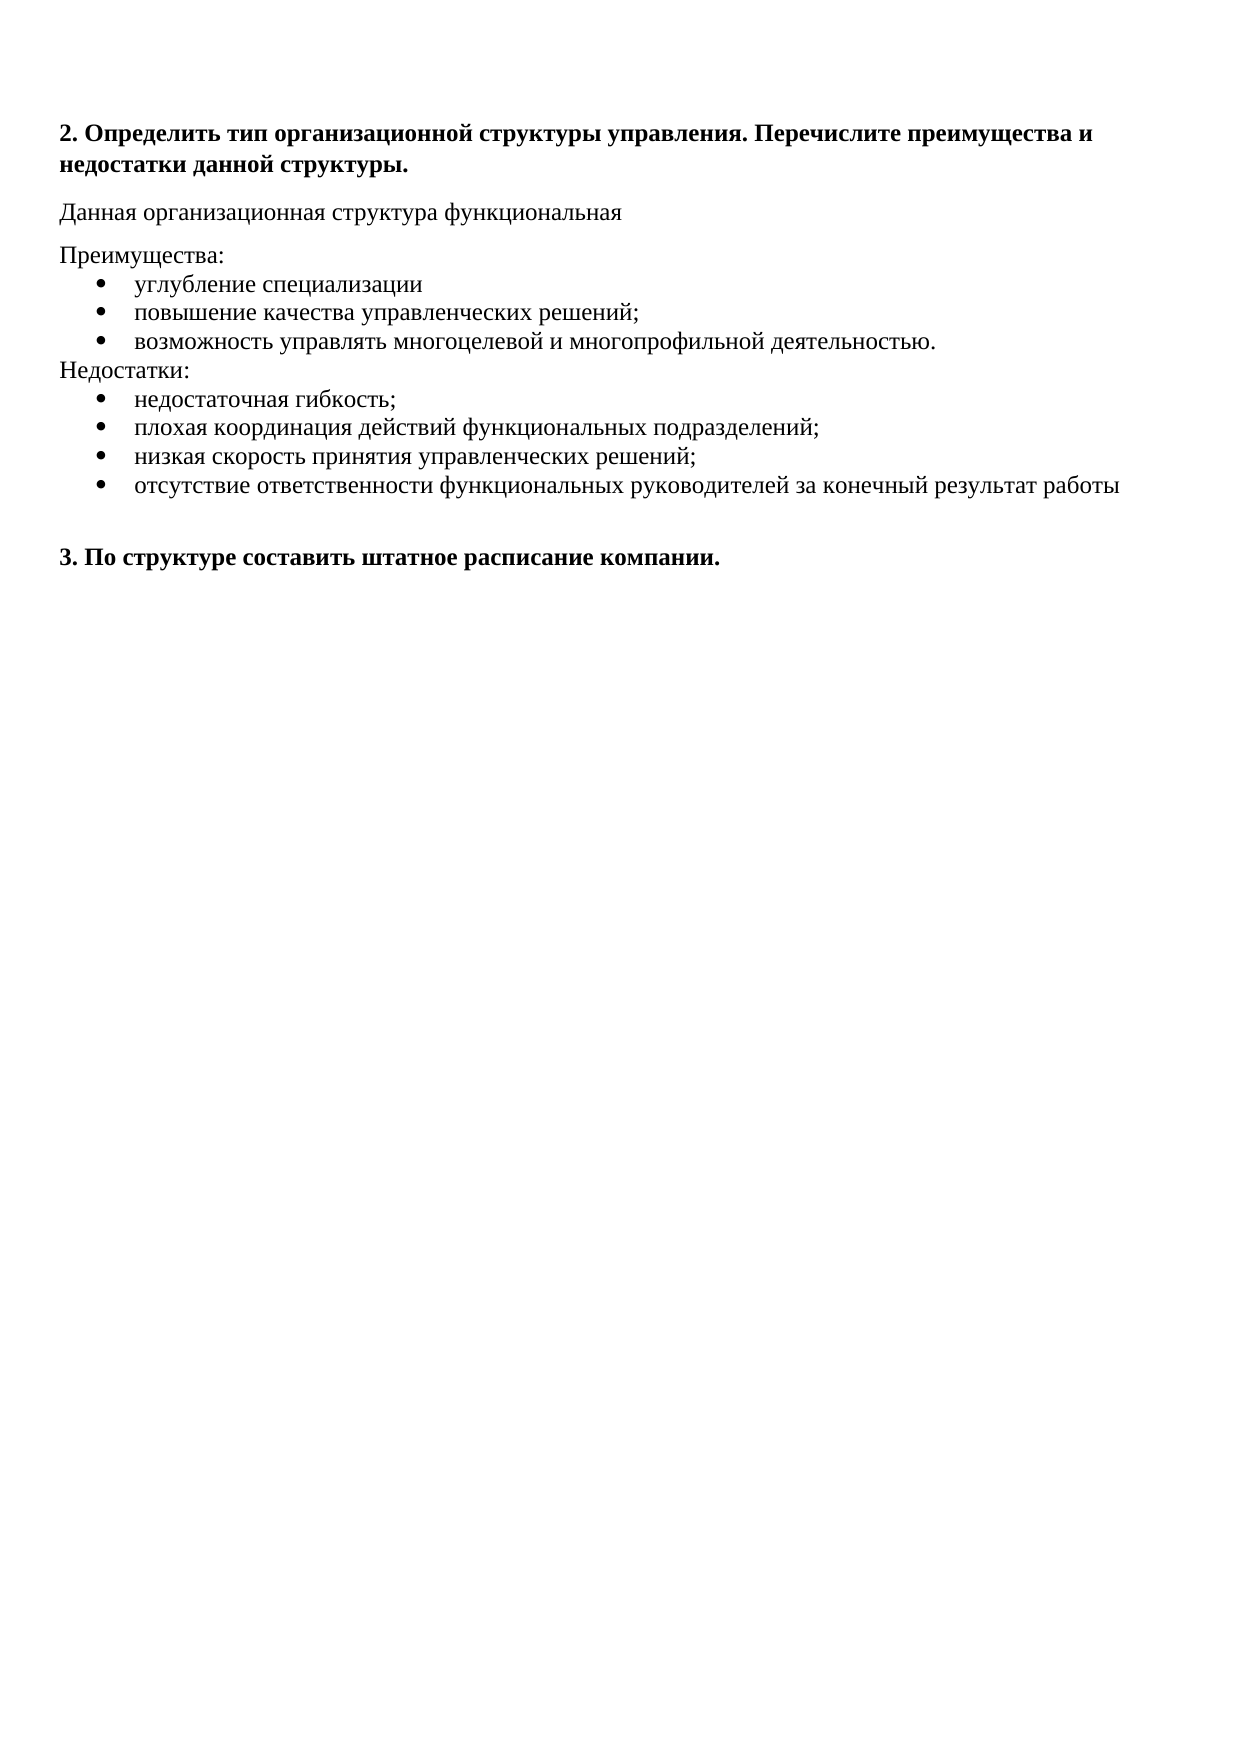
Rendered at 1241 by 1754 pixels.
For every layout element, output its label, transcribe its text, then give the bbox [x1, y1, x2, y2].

list низкая скорость принятия управленческих решений; [97, 441, 1152, 470]
list углубление специализации [97, 269, 1152, 297]
text Данная организационная структура функциональная [59, 197, 1152, 226]
list повышение качества управленческих решений; [97, 297, 1152, 326]
list недостаточная гибкость; [97, 384, 1152, 412]
text 3. По структуре составить штатное расписание компании. [59, 542, 1152, 571]
list отсутствие ответственности функциональных руководителей за конечный результат работы [97, 470, 1152, 499]
list возможность управлять многоцелевой и многопрофильной деятельностью. [97, 326, 1152, 355]
list плохая координация действий функциональных подразделений; [97, 412, 1152, 441]
text Преимущества: [59, 240, 1152, 269]
text Недостатки: [59, 355, 1152, 384]
text 2. Определить тип организационной структуры управления. Перечислите преимущества и недостатки данной структуры. [59, 118, 1152, 178]
